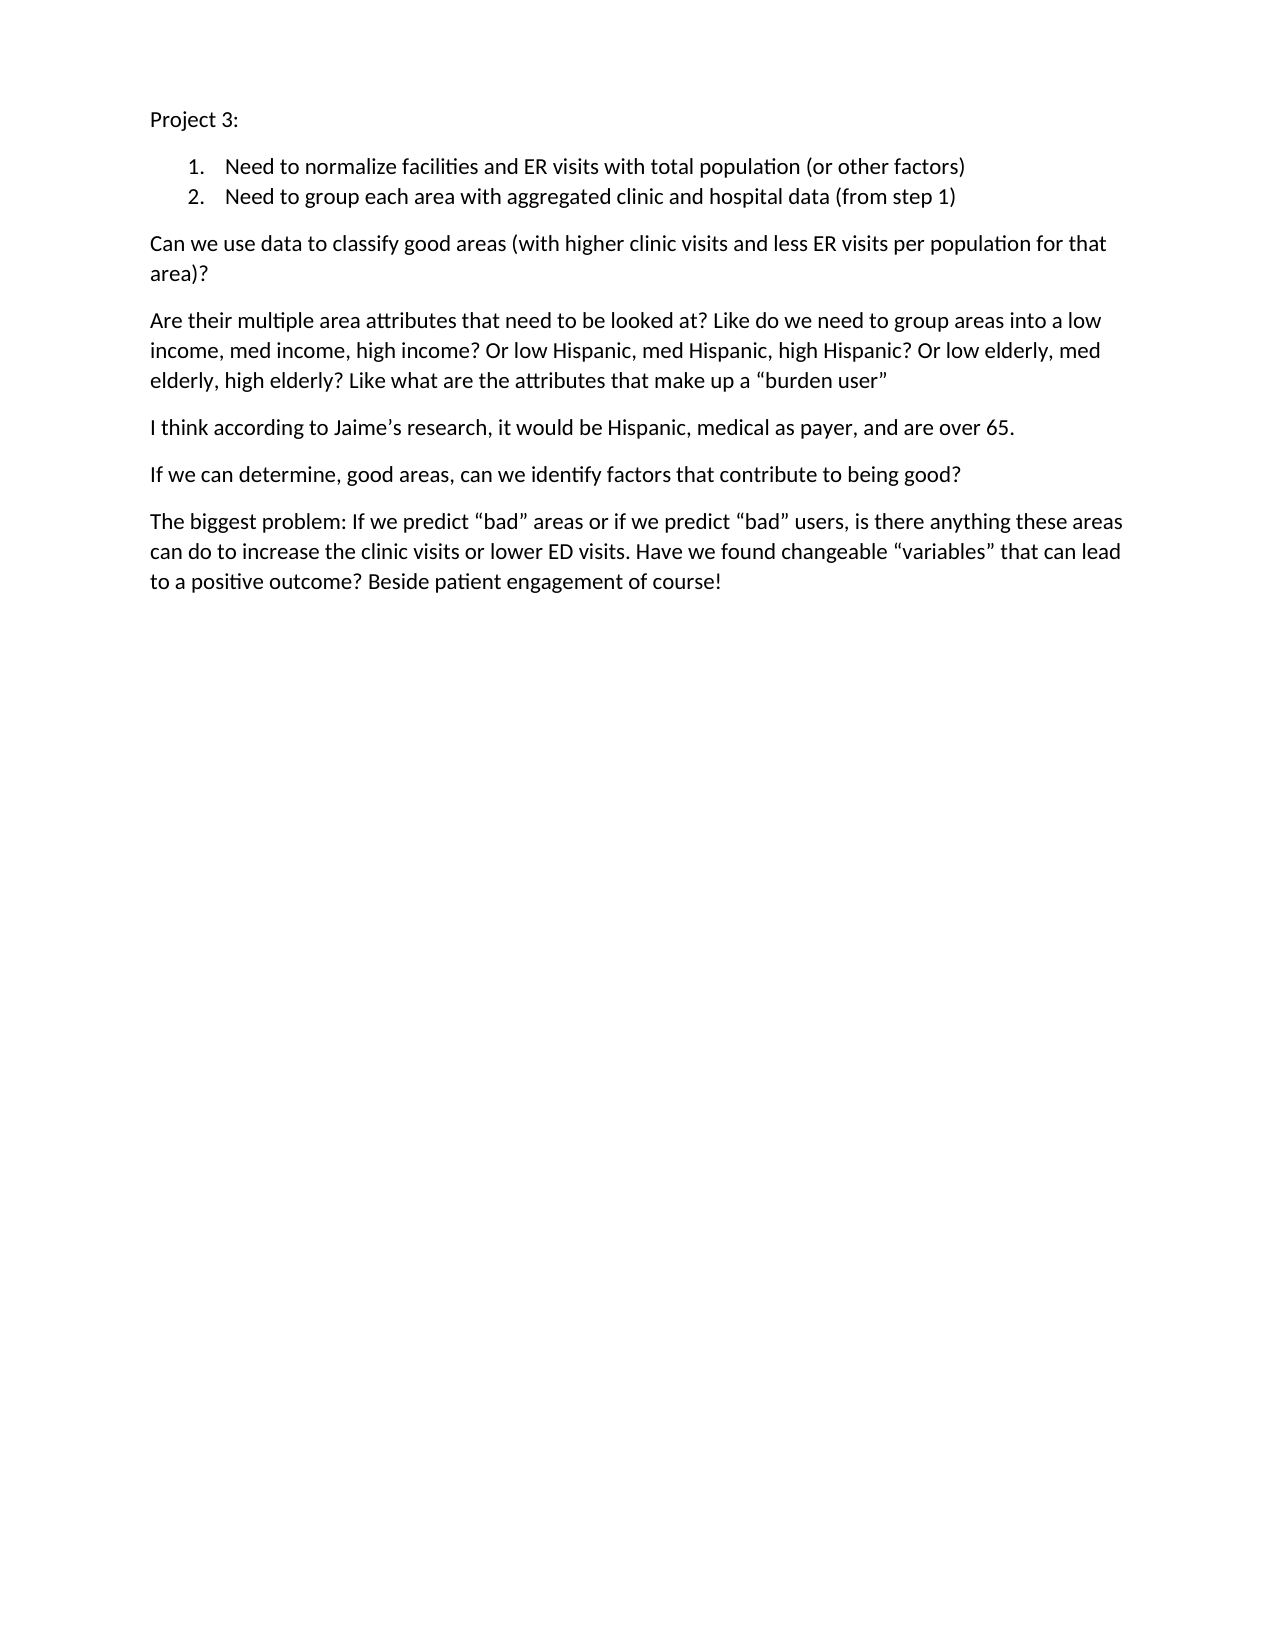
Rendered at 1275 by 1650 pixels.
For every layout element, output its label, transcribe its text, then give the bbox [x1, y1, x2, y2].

text I think according to Jaime’s research, it would be Hispanic, medical as payer, and are over 65. [150, 413, 1125, 441]
text Project 3: [150, 105, 1125, 133]
list Need to group each area with aggregated clinic and hospital data (from step 1) [187, 182, 1125, 210]
text Can we use data to classify good areas (with higher clinic visits and less ER visits per population for that area)? [150, 229, 1125, 287]
text Are their multiple area attributes that need to be looked at? Like do we need to group areas into a low income, med income, high income? Or low Hispanic, med Hispanic, high Hispanic? Or low elderly, med elderly, high elderly? Like what are the attributes that make up a “burden user” [150, 306, 1125, 394]
text The biggest problem: If we predict “bad” areas or if we predict “bad” users, is there anything these areas can do to increase the clinic visits or lower ED visits. Have we found changeable “variables” that can lead to a positive outcome? Beside patient engagement of course! [150, 507, 1125, 596]
list Need to normalize facilities and ER visits with total population (or other factors) [187, 152, 1125, 180]
text If we can determine, good areas, can we identify factors that contribute to being good? [150, 460, 1125, 488]
